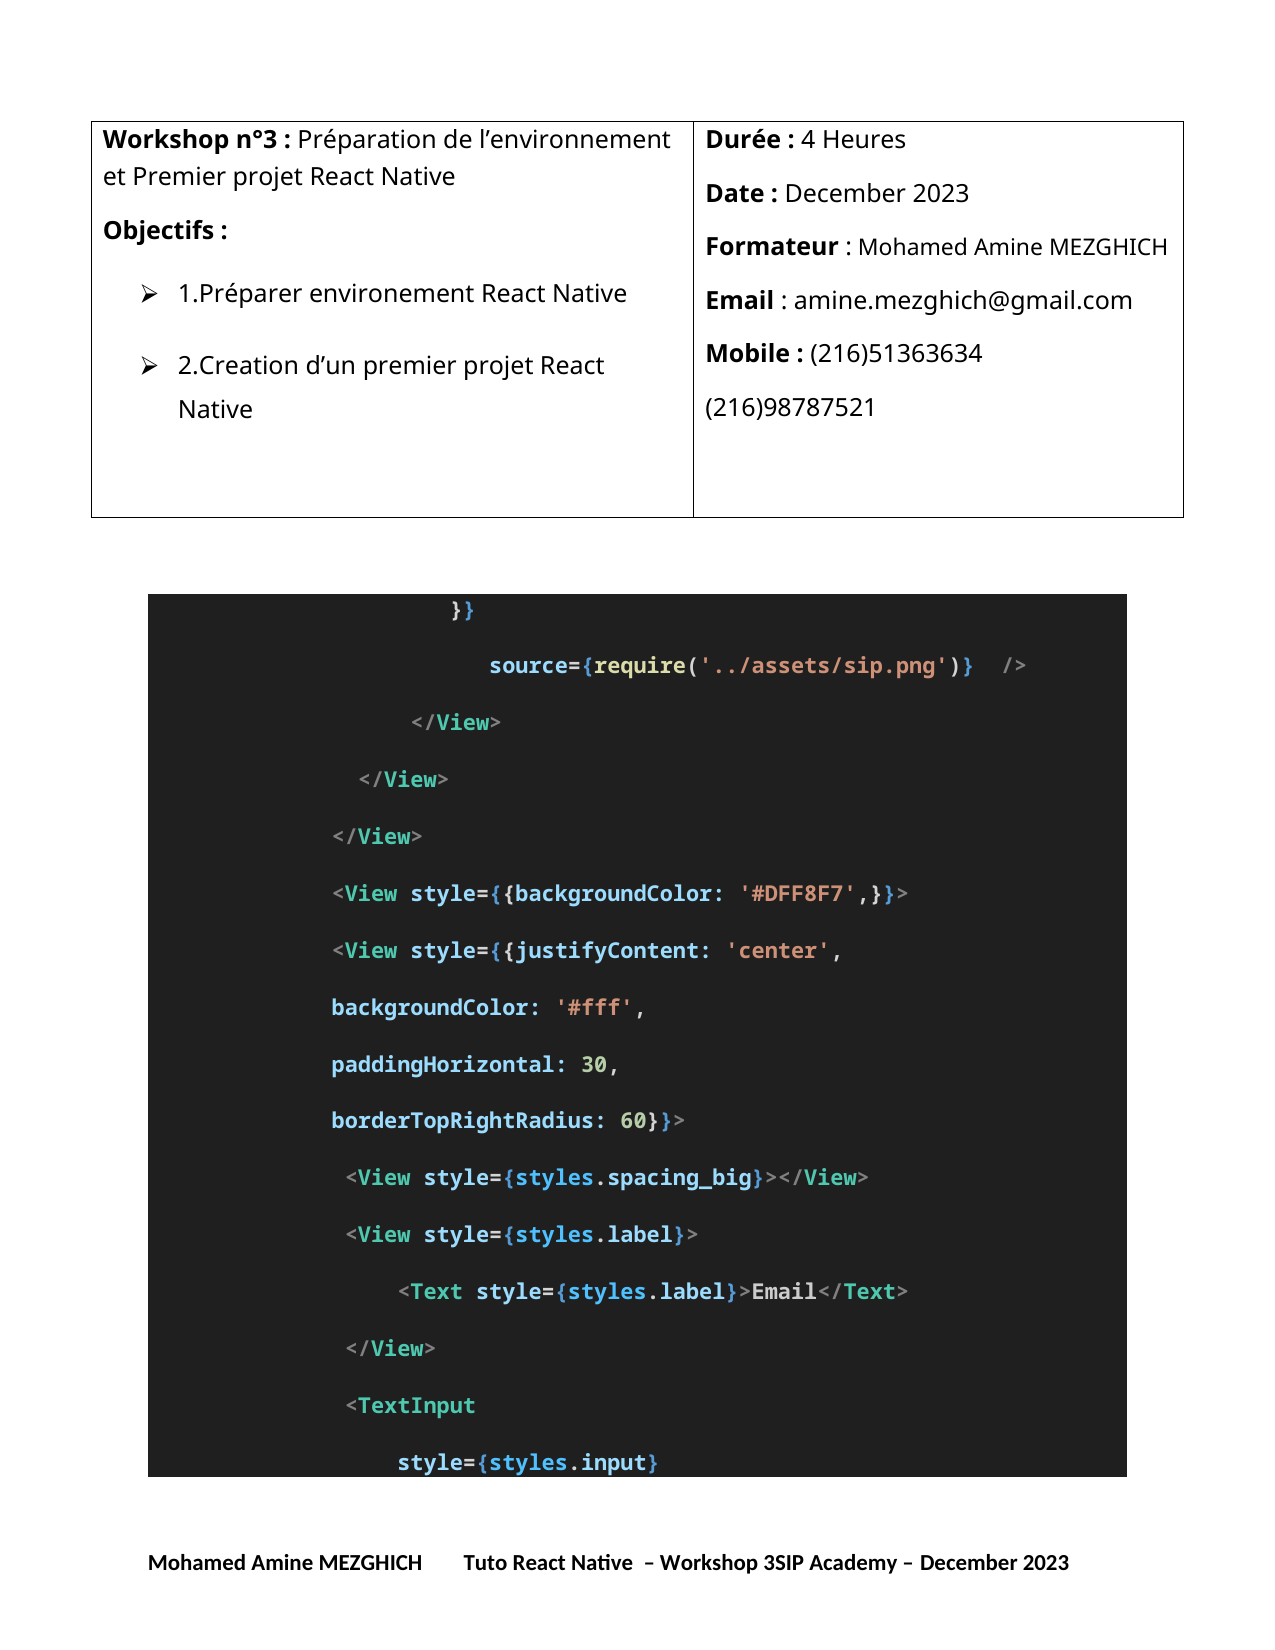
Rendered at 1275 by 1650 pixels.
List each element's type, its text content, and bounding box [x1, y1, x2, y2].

text <View style={{backgroundColor: '#DFF8F7',}}> [148, 878, 1127, 908]
text source={require('../assets/sip.png')} /> [148, 651, 1127, 680]
text <View style={{justifyContent: 'center', [148, 935, 1127, 965]
text <TextInput [148, 1390, 1127, 1420]
text <View style={styles.label}> [148, 1219, 1127, 1249]
text </View> [148, 764, 1127, 794]
text <View style={styles.spacing_big}></View> [148, 1162, 1127, 1192]
text borderTopRightRadius: 60}}> [148, 1106, 1127, 1135]
text paddingHorizontal: 30, [148, 1049, 1127, 1078]
text style={styles.input} [148, 1447, 1127, 1477]
text backgroundColor: '#fff', [148, 992, 1127, 1022]
text </View> [148, 821, 1127, 851]
text }} [148, 594, 1127, 623]
text </View> [148, 707, 1127, 737]
text </View> [148, 1333, 1127, 1363]
text <Text style={styles.label}>Email</Text> [148, 1276, 1127, 1306]
